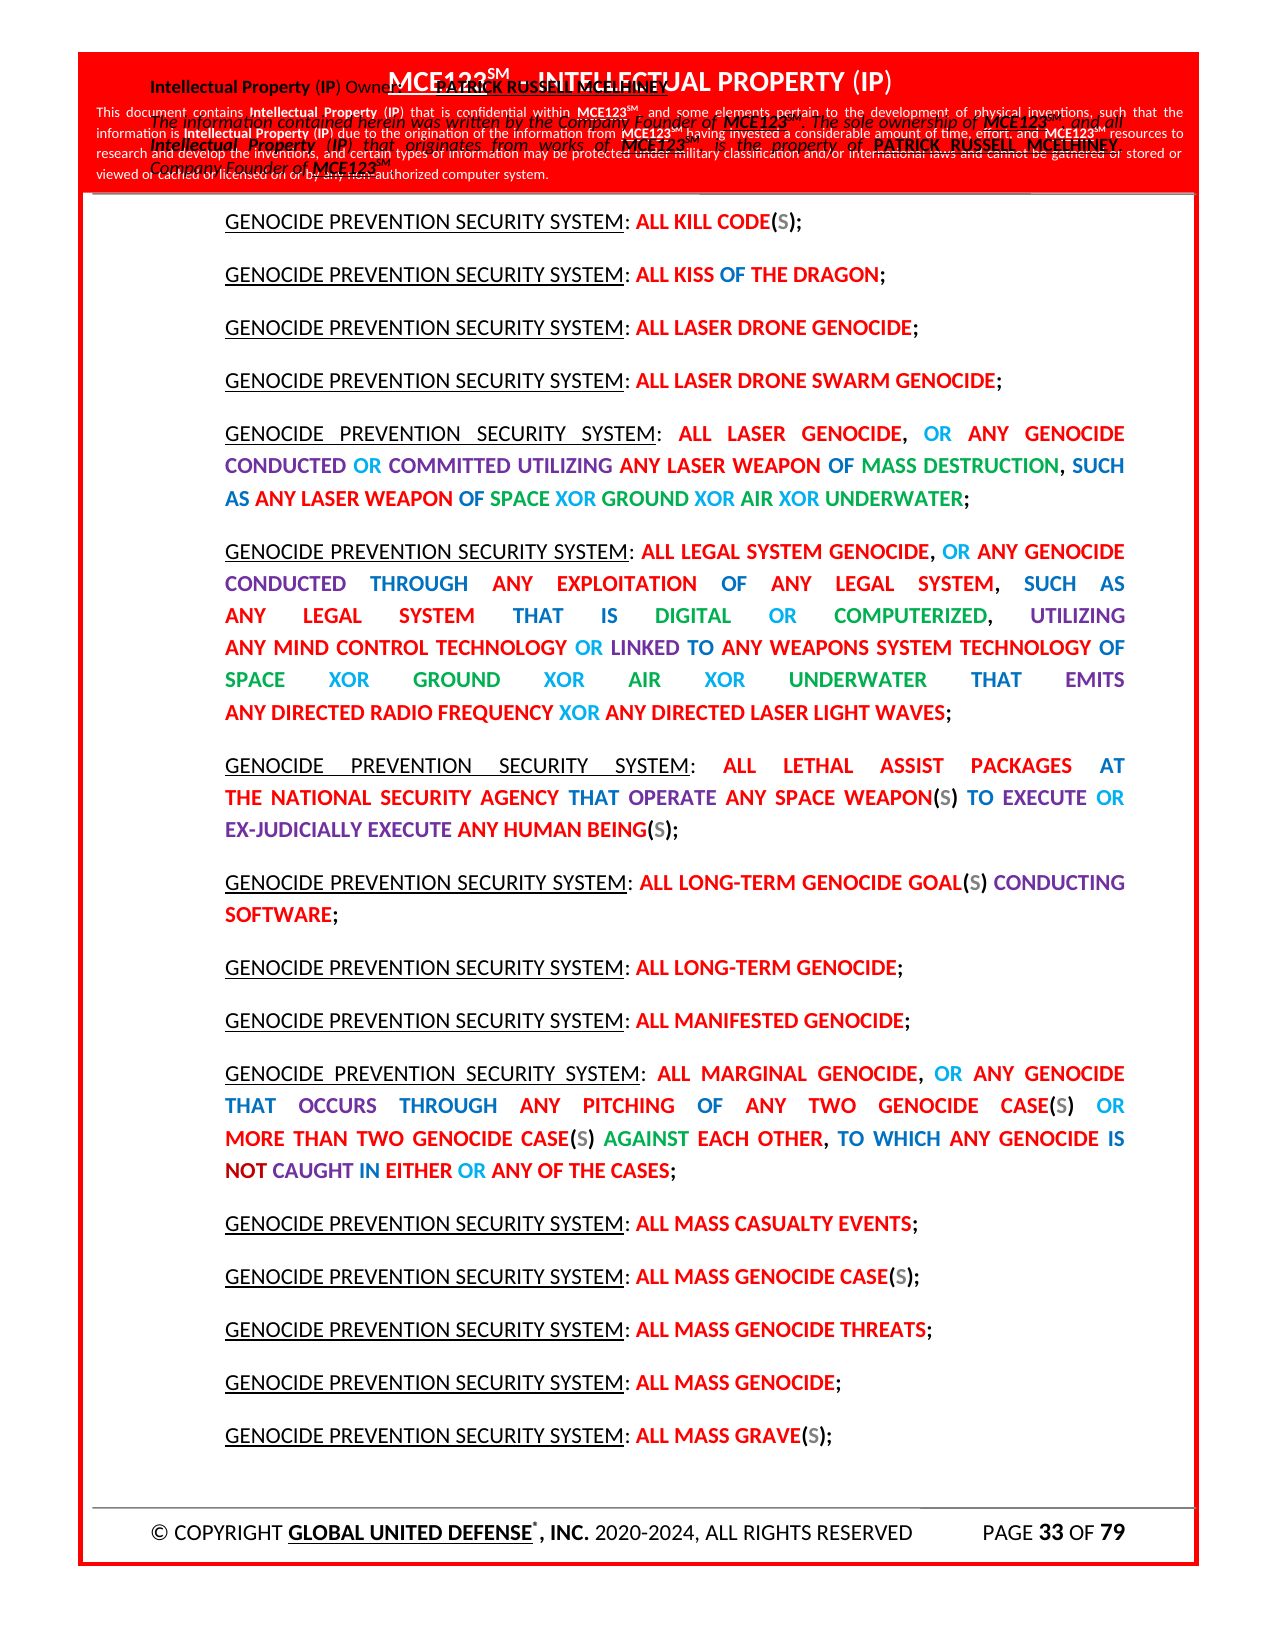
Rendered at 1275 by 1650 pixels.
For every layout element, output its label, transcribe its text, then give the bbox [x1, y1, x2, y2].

text GENOCIDE PREVENTION SECURITY SYSTEM: ALL MASS CASUALTY EVENTS; [225, 1209, 1125, 1237]
text GENOCIDE PREVENTION SECURITY SYSTEM: ALL MASS GENOCIDE THREATS; [225, 1315, 1125, 1343]
text GENOCIDE PREVENTION SECURITY SYSTEM: ALL MANIFESTED GENOCIDE; [225, 1006, 1125, 1034]
text GENOCIDE PREVENTION SECURITY SYSTEM: ALL LASER GENOCIDE, OR ANY GENOCIDE CONDUCTED OR COMMITTED UTILIZING ANY LASER WEAPON OF MASS DESTRUCTION, SUCH AS ANY LASER WEAPON OF SPACE XOR GROUND XOR AIR XOR UNDERWATER; [225, 419, 1125, 512]
text GENOCIDE PREVENTION SECURITY SYSTEM: ALL LONG-TERM GENOCIDE; [225, 953, 1125, 981]
text GENOCIDE PREVENTION SECURITY SYSTEM: ALL LETHAL ASSIST PACKAGES AT THE NATIONAL SECURITY AGENCY THAT OPERATE ANY SPACE WEAPON(S) TO EXECUTE OR EX-JUDICIALLY EXECUTE ANY HUMAN BEING(S); [225, 751, 1125, 843]
text GENOCIDE PREVENTION SECURITY SYSTEM: ALL LASER DRONE GENOCIDE; [225, 313, 1125, 341]
text GENOCIDE PREVENTION SECURITY SYSTEM: ALL KISS OF THE DRAGON; [225, 260, 1125, 288]
text GENOCIDE PREVENTION SECURITY SYSTEM: ALL LEGAL SYSTEM GENOCIDE, OR ANY GENOCIDE CONDUCTED THROUGH ANY EXPLOITATION OF ANY LEGAL SYSTEM, SUCH AS ANY LEGAL SYSTEM THAT IS DIGITAL OR COMPUTERIZED, UTILIZING ANY MIND CONTROL TECHNOLOGY OR LINKED TO ANY WEAPONS SYSTEM TECHNOLOGY OF SPACE XOR GROUND XOR AIR XOR UNDERWATER THAT EMITS ANY DIRECTED RADIO FREQUENCY XOR ANY DIRECTED LASER LIGHT WAVES; [225, 537, 1125, 726]
text GENOCIDE PREVENTION SECURITY SYSTEM: ALL MASS GRAVE(S); [225, 1421, 1125, 1449]
text GENOCIDE PREVENTION SECURITY SYSTEM: ALL LASER DRONE SWARM GENOCIDE; [225, 366, 1125, 394]
text GENOCIDE PREVENTION SECURITY SYSTEM: ALL KILL CODE(S); [225, 207, 1125, 235]
text GENOCIDE PREVENTION SECURITY SYSTEM: ALL MARGINAL GENOCIDE, OR ANY GENOCIDE THAT OCCURS THROUGH ANY PITCHING OF ANY TWO GENOCIDE CASE(S) OR MORE THAN TWO GENOCIDE CASE(S) AGAINST EACH OTHER, TO WHICH ANY GENOCIDE IS NOT CAUGHT IN EITHER OR ANY OF THE CASES; [225, 1059, 1125, 1184]
text GENOCIDE PREVENTION SECURITY SYSTEM: ALL MASS GENOCIDE; [225, 1368, 1125, 1396]
text GENOCIDE PREVENTION SECURITY SYSTEM: ALL LONG-TERM GENOCIDE GOAL(S) CONDUCTING SOFTWARE; [225, 868, 1125, 928]
text GENOCIDE PREVENTION SECURITY SYSTEM: ALL MASS GENOCIDE CASE(S); [225, 1262, 1125, 1290]
